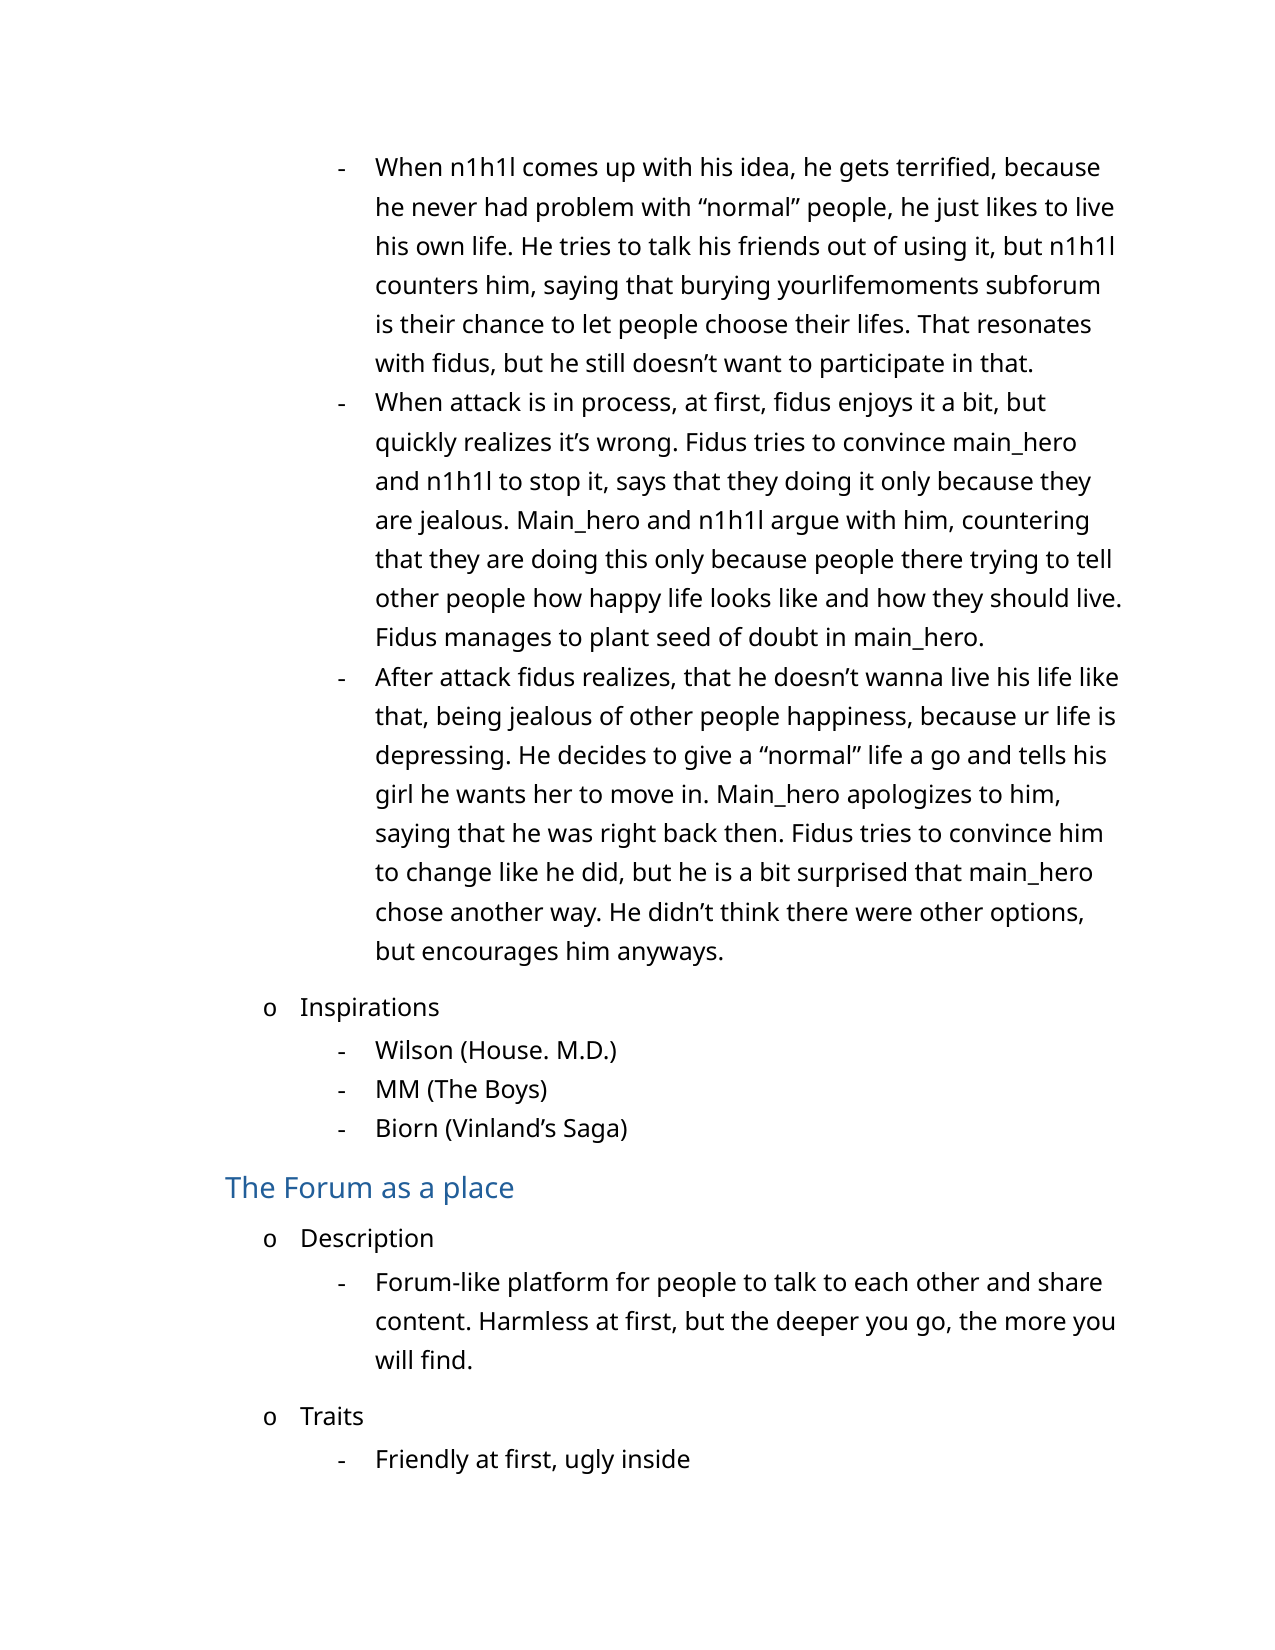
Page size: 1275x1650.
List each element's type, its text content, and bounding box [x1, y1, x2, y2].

subtitle Description [262, 1221, 1125, 1255]
list Forum-like platform for people to talk to each other and share content. Harmless at first, but the deeper you go, the more you will find. [337, 1264, 1125, 1377]
subtitle The Forum as a place [225, 1167, 1125, 1207]
subtitle Inspirations [262, 989, 1125, 1023]
list After attack fidus realizes, that he doesn’t wanna live his life like that, being jealous of other people happiness, because ur life is depressing. He decides to give a “normal” life a go and tells his girl he wants her to move in. Main_hero apologizes to him, saying that he was right back then. Fidus tries to convince him to change like he did, but he is a bit surprised that main_hero chose another way. He didn’t think there were other options, but encourages him anyways. [337, 659, 1125, 967]
subtitle Traits [262, 1398, 1125, 1433]
list MM (The Boys) [337, 1072, 1125, 1106]
list Wilson (House. M.D.) [337, 1033, 1125, 1067]
list Friendly at first, ugly inside [337, 1442, 1125, 1476]
list Biorn (Vinland’s Saga) [337, 1111, 1125, 1145]
